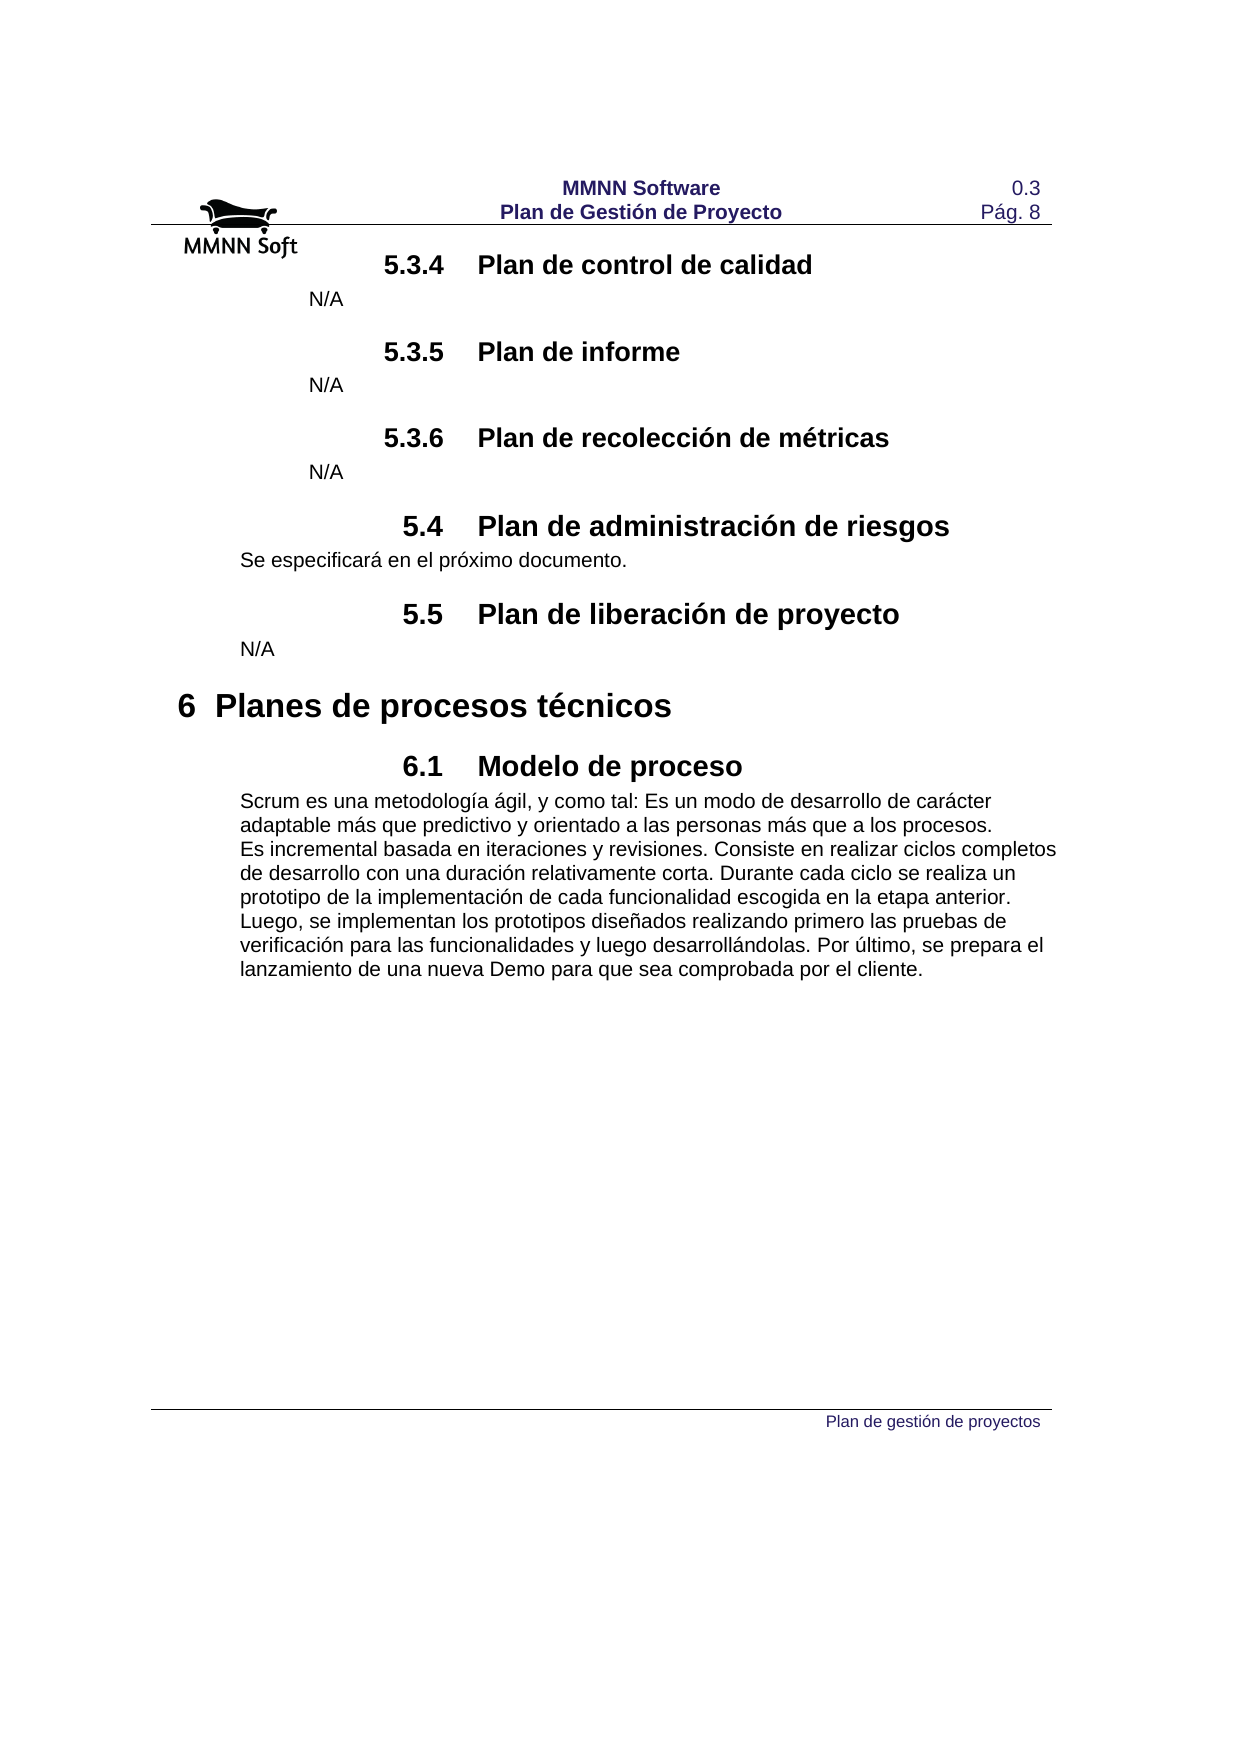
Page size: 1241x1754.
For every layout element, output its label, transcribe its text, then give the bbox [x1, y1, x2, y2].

text Es incremental basada en iteraciones y revisiones. Consiste en realizar ciclos completos de desarrollo con una duración relativamente corta. Durante cada ciclo se realiza un prototipo de la implementación de cada funcionalidad escogida en la etapa anterior. [240, 837, 1063, 909]
subtitle Plan de control de calidad [383, 249, 1063, 280]
text Se especificará en el próximo documento. [240, 548, 1063, 572]
text N/A [308, 287, 1063, 311]
subtitle Planes de procesos técnicos [177, 686, 1063, 724]
text N/A [240, 637, 1063, 661]
text Luego, se implementan los prototipos diseñados realizando primero las pruebas de verificación para las funcionalidades y luego desarrollándolas. Por último, se prepara el lanzamiento de una nueva Demo para que sea comprobada por el cliente. [240, 909, 1063, 981]
picture [183, 172, 299, 224]
subtitle Plan de recolección de métricas [383, 422, 1063, 453]
text N/A [308, 373, 1063, 397]
subtitle Plan de informe [383, 336, 1063, 367]
subtitle Modelo de proceso [327, 749, 1063, 783]
text N/A [308, 459, 1063, 483]
subtitle Plan de liberación de proyecto [327, 597, 1063, 631]
picture [183, 225, 299, 287]
text Scrum es una metodología ágil, y como tal: Es un modo de desarrollo de carácter adaptable más que predictivo y orientado a las personas más que a los procesos. [240, 789, 1063, 837]
subtitle Plan de administración de riesgos [327, 508, 1063, 542]
